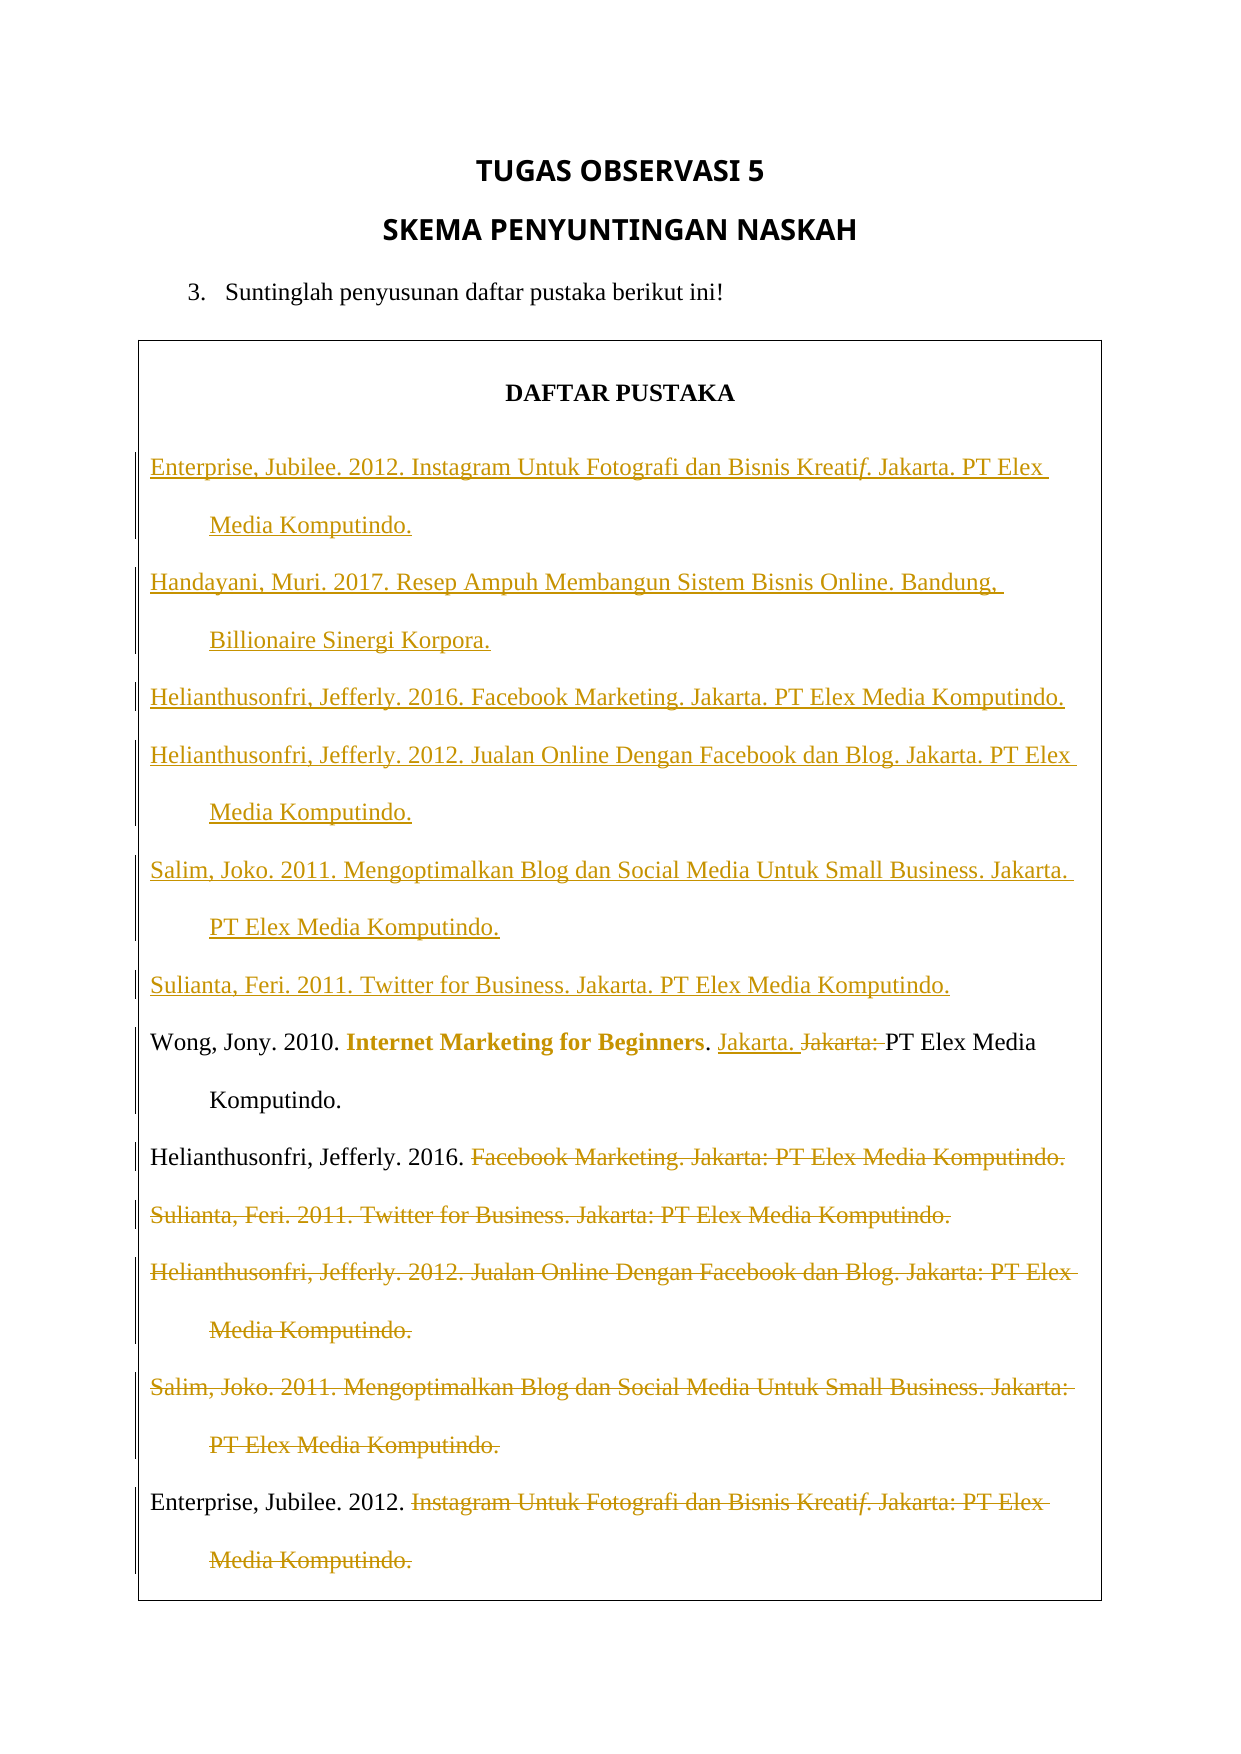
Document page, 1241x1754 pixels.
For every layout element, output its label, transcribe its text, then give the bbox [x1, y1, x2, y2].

text TUGAS OBSERVASI 5 [150, 150, 1090, 190]
list Suntinglah penyusunan daftar pustaka berikut ini! [187, 277, 1090, 306]
text SKEMA PENYUNTINGAN NASKAH [150, 209, 1090, 249]
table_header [139, 341, 1101, 1600]
